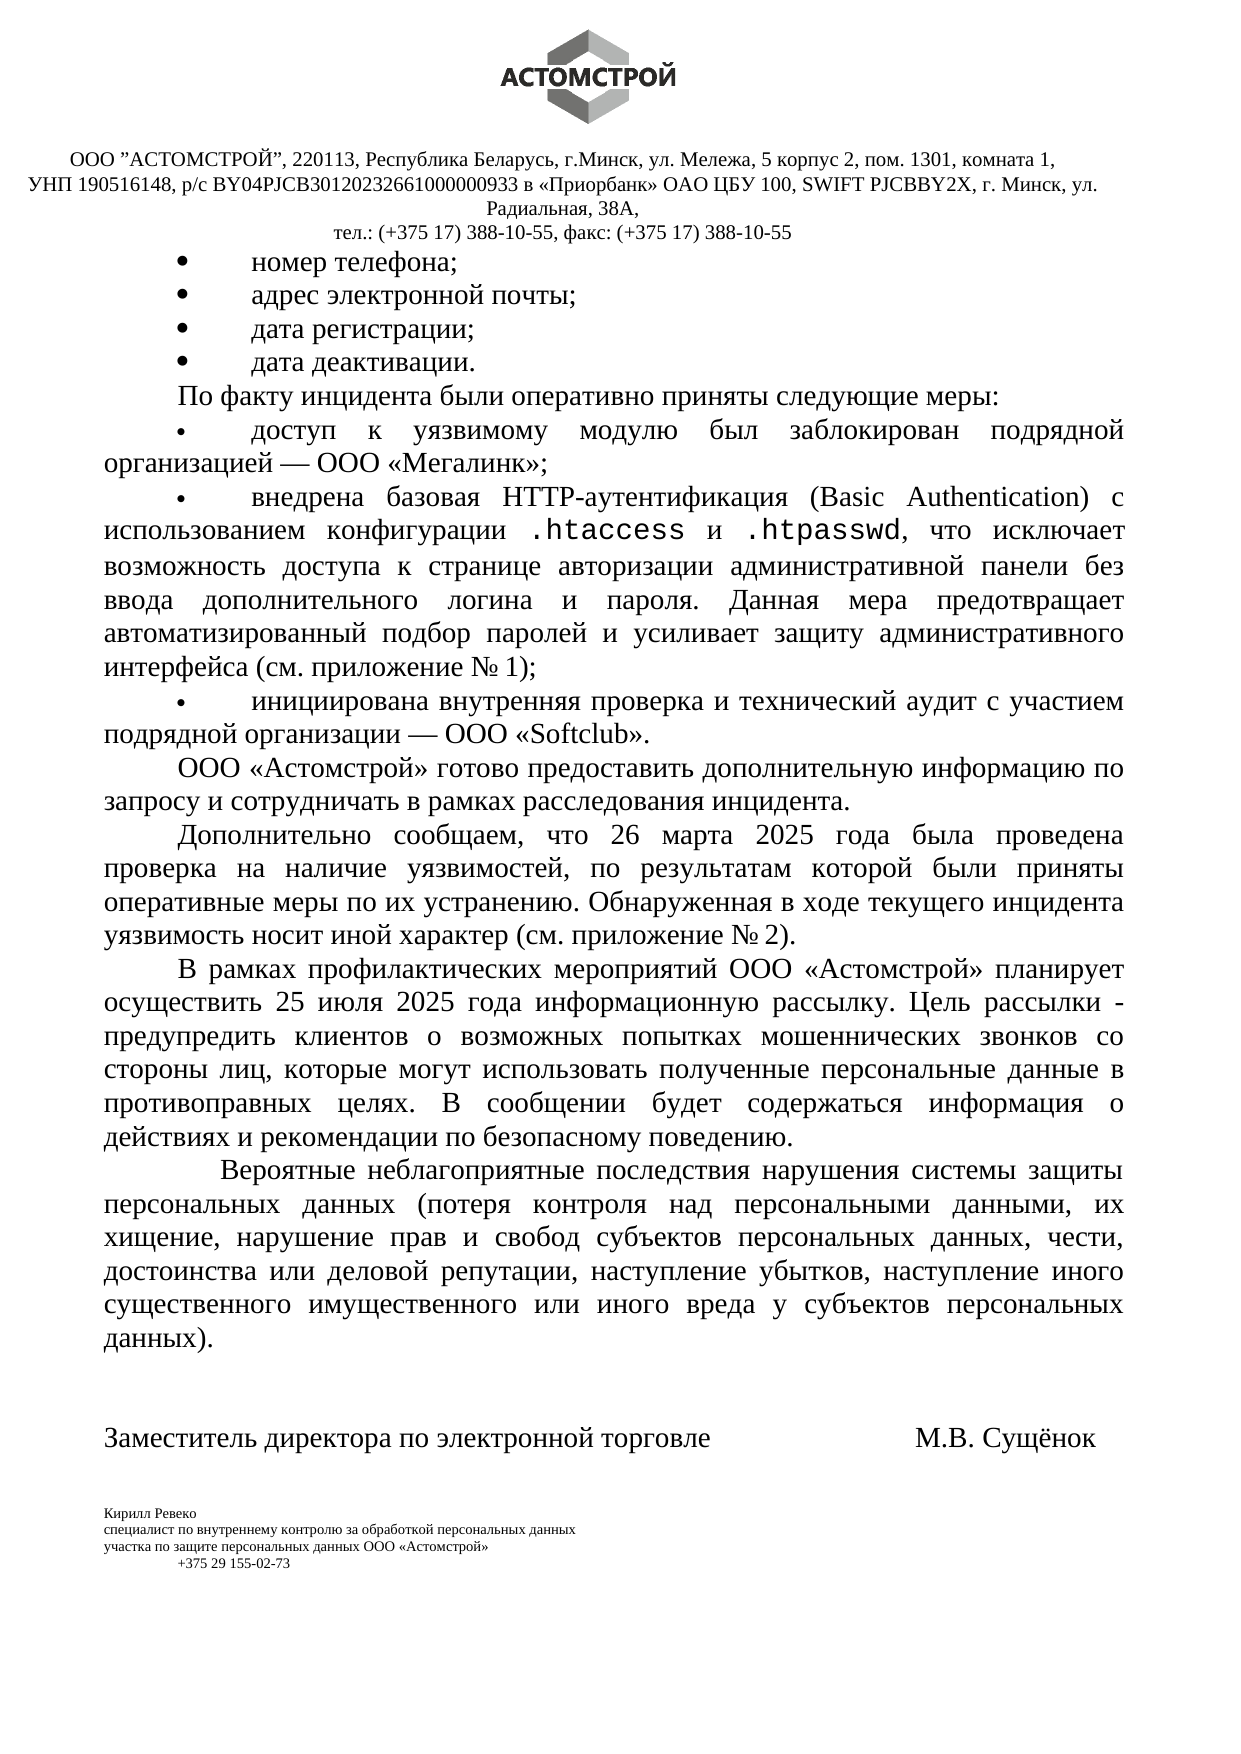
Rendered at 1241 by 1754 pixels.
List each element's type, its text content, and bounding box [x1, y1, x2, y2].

list дата деактивации. [103, 344, 1125, 378]
text В рамках профилактических мероприятий ООО «Астомстрой» планирует осуществить 25 июля 2025 года информационную рассылку. Цель рассылки - предупредить клиентов о возможных попытках мошеннических звонков со стороны лиц, которые могут использовать полученные персональные данные в противоправных целях. В сообщении будет содержаться информация о действиях и рекомендации по безопасному поведению. [103, 951, 1125, 1152]
text участка по защите персональных данных ООО «Астомстрой» [103, 1538, 1125, 1555]
text Заместитель директора по электронной торговле М.В. Сущёнок [103, 1421, 1125, 1454]
list доступ к уязвимому модулю был заблокирован подрядной организацией — ООО «Мегалинк»; [103, 412, 1125, 479]
text Кирилл Ревеко [103, 1504, 1125, 1521]
list внедрена базовая HTTP-аутентификация (Basic Authentication) с использованием конфигурации .htaccess и .htpasswd, что исключает возможность доступа к странице авторизации административной панели без ввода дополнительного логина и пароля. Данная мера предотвращает автоматизированный подбор паролей и усиливает защиту административного интерфейса (см. приложение № 1); [103, 479, 1125, 683]
text +375 29 155-02-73 [103, 1555, 1125, 1571]
text По факту инцидента были оперативно приняты следующие меры: [103, 378, 1125, 412]
text ООО «Астомстрой» готово предоставить дополнительную информацию по запросу и сотрудничать в рамках расследования инцидента. [103, 750, 1125, 817]
list адрес электронной почты; [103, 277, 1125, 311]
list дата регистрации; [103, 311, 1125, 344]
text специалист по внутреннему контролю за обработкой персональных данных [103, 1521, 1125, 1538]
text Вероятные неблагоприятные последствия нарушения системы защиты персональных данных (потеря контроля над персональными данными, их хищение, нарушение прав и свобод субъектов персональных данных, чести, достоинства или деловой репутации, наступление убытков, наступление иного существенного имущественного или иного вреда у субъектов персональных данных). [103, 1152, 1125, 1353]
list номер телефона; [103, 244, 1125, 277]
text Дополнительно сообщаем, что 26 марта 2025 года была проведена проверка на наличие уязвимостей, по результатам которой были приняты оперативные меры по их устранению. Обнаруженная в ходе текущего инцидента уязвимость носит иной характер (см. приложение № 2). [103, 817, 1125, 951]
picture [500, 29, 675, 124]
list инициирована внутренняя проверка и технический аудит с участием подрядной организации — ООО «Softclub». [103, 683, 1125, 750]
